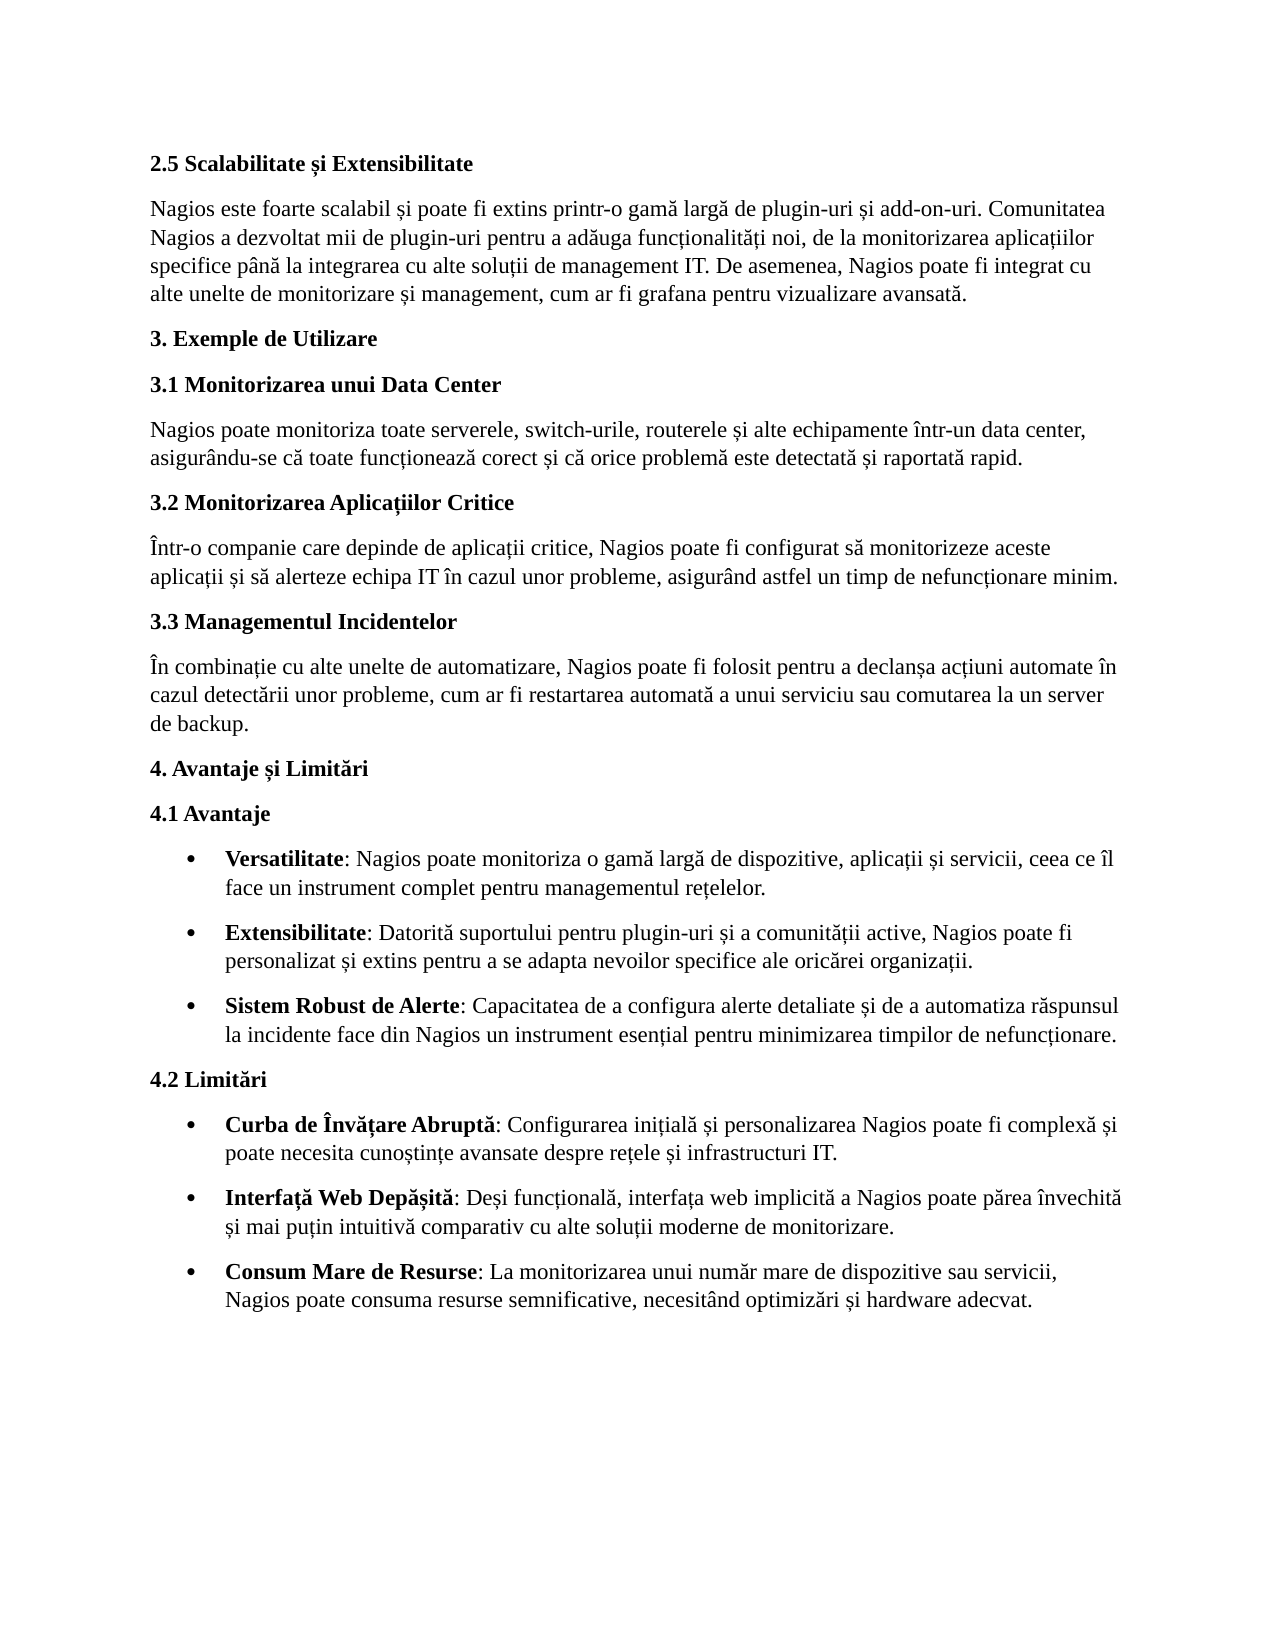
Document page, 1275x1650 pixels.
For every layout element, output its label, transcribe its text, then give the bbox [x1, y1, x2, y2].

text 4. Avantaje și Limitări [150, 755, 1125, 781]
list Versatilitate: Nagios poate monitoriza o gamă largă de dispozitive, aplicații și servicii, ceea ce îl face un instrument complet pentru managementul rețelelor. [187, 845, 1125, 900]
text Într-o companie care depinde de aplicații critice, Nagios poate fi configurat să monitorizeze aceste aplicații și să alerteze echipa IT în cazul unor probleme, asigurând astfel un timp de nefuncționare minim. [150, 534, 1125, 589]
list Sistem Robust de Alerte: Capacitatea de a configura alerte detaliate și de a automatiza răspunsul la incidente face din Nagios un instrument esențial pentru minimizarea timpilor de nefuncționare. [187, 992, 1125, 1047]
list Interfață Web Depășită: Deși funcțională, interfața web implicită a Nagios poate părea învechită și mai puțin intuitivă comparativ cu alte soluții moderne de monitorizare. [187, 1184, 1125, 1239]
text În combinație cu alte unelte de automatizare, Nagios poate fi folosit pentru a declanșa acțiuni automate în cazul detectării unor probleme, cum ar fi restartarea automată a unui serviciu sau comutarea la un server de backup. [150, 653, 1125, 736]
text 3. Exemple de Utilizare [150, 326, 1125, 352]
text Nagios este foarte scalabil și poate fi extins printr-o gamă largă de plugin-uri și add-on-uri. Comunitatea Nagios a dezvoltat mii de plugin-uri pentru a adăuga funcționalități noi, de la monitorizarea aplicațiilor specifice până la integrarea cu alte soluții de management IT. De asemenea, Nagios poate fi integrat cu alte unelte de monitorizare și management, cum ar fi grafana pentru vizualizare avansată. [150, 195, 1125, 307]
text 4.2 Limitări [150, 1066, 1125, 1092]
text 3.2 Monitorizarea Aplicațiilor Critice [150, 489, 1125, 516]
text 3.1 Monitorizarea unui Data Center [150, 371, 1125, 397]
text 4.1 Avantaje [150, 800, 1125, 826]
text 3.3 Managementul Incidentelor [150, 608, 1125, 634]
list Extensibilitate: Datorită suportului pentru plugin-uri și a comunității active, Nagios poate fi personalizat și extins pentru a se adapta nevoilor specifice ale oricărei organizații. [187, 919, 1125, 973]
list Curba de Învățare Abruptă: Configurarea inițială și personalizarea Nagios poate fi complexă și poate necesita cunoștințe avansate despre rețele și infrastructuri IT. [187, 1111, 1125, 1166]
text Nagios poate monitoriza toate serverele, switch-urile, routerele și alte echipamente într-un data center, asigurându-se că toate funcționează corect și că orice problemă este detectată și raportată rapid. [150, 416, 1125, 471]
text 2.5 Scalabilitate și Extensibilitate [150, 150, 1125, 176]
list Consum Mare de Resurse: La monitorizarea unui număr mare de dispozitive sau servicii, Nagios poate consuma resurse semnificative, necesitând optimizări și hardware adecvat. [187, 1258, 1125, 1313]
